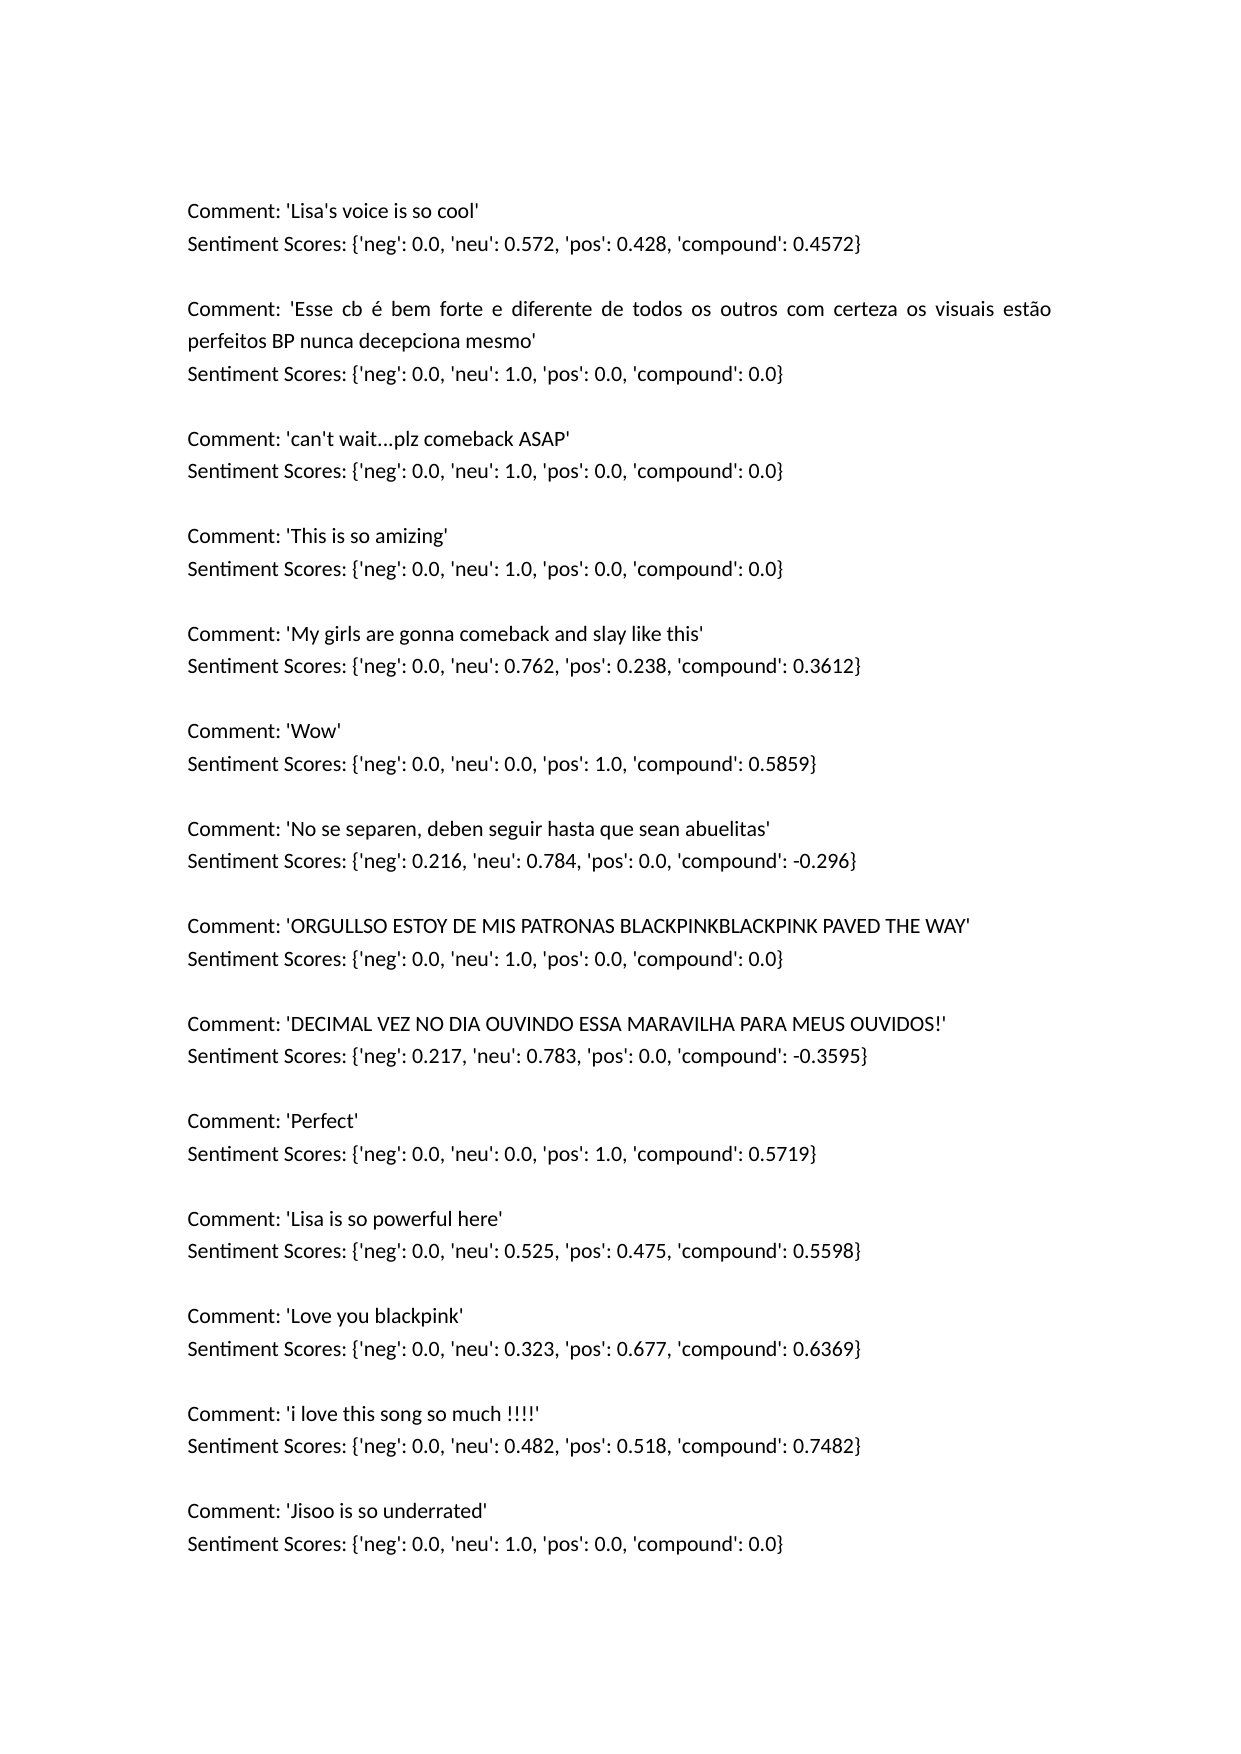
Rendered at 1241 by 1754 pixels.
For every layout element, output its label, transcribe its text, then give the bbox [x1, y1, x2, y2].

text Sentiment Scores: {'neg': 0.0, 'neu': 1.0, 'pos': 0.0, 'compound': 0.0} [187, 552, 1053, 584]
text Sentiment Scores: {'neg': 0.0, 'neu': 0.762, 'pos': 0.238, 'compound': 0.3612} [187, 649, 1053, 682]
text Sentiment Scores: {'neg': 0.0, 'neu': 0.323, 'pos': 0.677, 'compound': 0.6369} [187, 1332, 1053, 1364]
text Sentiment Scores: {'neg': 0.0, 'neu': 0.482, 'pos': 0.518, 'compound': 0.7482} [187, 1429, 1053, 1462]
text Sentiment Scores: {'neg': 0.0, 'neu': 1.0, 'pos': 0.0, 'compound': 0.0} [187, 1527, 1053, 1559]
text Comment: 'ORGULLSO ESTOY DE MIS PATRONAS BLACKPINKBLACKPINK PAVED THE WAY' [187, 909, 1053, 942]
text Sentiment Scores: {'neg': 0.0, 'neu': 0.525, 'pos': 0.475, 'compound': 0.5598} [187, 1234, 1053, 1267]
text Comment: 'Love you blackpink' [187, 1299, 1053, 1332]
text Comment: 'Lisa is so powerful here' [187, 1202, 1053, 1234]
text Comment: 'DECIMAL VEZ NO DIA OUVINDO ESSA MARAVILHA PARA MEUS OUVIDOS!' [187, 1007, 1053, 1039]
text Sentiment Scores: {'neg': 0.0, 'neu': 0.572, 'pos': 0.428, 'compound': 0.4572} [187, 227, 1053, 259]
text Comment: 'Jisoo is so underrated' [187, 1494, 1053, 1527]
text Sentiment Scores: {'neg': 0.216, 'neu': 0.784, 'pos': 0.0, 'compound': -0.296} [187, 844, 1053, 877]
text Sentiment Scores: {'neg': 0.0, 'neu': 0.0, 'pos': 1.0, 'compound': 0.5719} [187, 1137, 1053, 1169]
text Comment: 'No se separen, deben seguir hasta que sean abuelitas' [187, 812, 1053, 844]
text Sentiment Scores: {'neg': 0.0, 'neu': 1.0, 'pos': 0.0, 'compound': 0.0} [187, 942, 1053, 974]
text Comment: 'Esse cb é bem forte e diferente de todos os outros com certeza os visuais estão perfeitos BP nunca decepciona mesmo' [187, 292, 1053, 357]
text Comment: 'This is so amizing' [187, 519, 1053, 552]
text Comment: 'Lisa's voice is so cool' [187, 194, 1053, 227]
text Comment: 'Perfect' [187, 1104, 1053, 1137]
text Sentiment Scores: {'neg': 0.217, 'neu': 0.783, 'pos': 0.0, 'compound': -0.3595} [187, 1039, 1053, 1072]
text Comment: 'Wow' [187, 714, 1053, 747]
text Comment: 'i love this song so much !!!!' [187, 1397, 1053, 1429]
text Sentiment Scores: {'neg': 0.0, 'neu': 1.0, 'pos': 0.0, 'compound': 0.0} [187, 454, 1053, 487]
text Sentiment Scores: {'neg': 0.0, 'neu': 1.0, 'pos': 0.0, 'compound': 0.0} [187, 357, 1053, 389]
text Sentiment Scores: {'neg': 0.0, 'neu': 0.0, 'pos': 1.0, 'compound': 0.5859} [187, 747, 1053, 779]
text Comment: 'My girls are gonna comeback and slay like this' [187, 617, 1053, 649]
text Comment: 'can't wait...plz comeback ASAP' [187, 422, 1053, 454]
